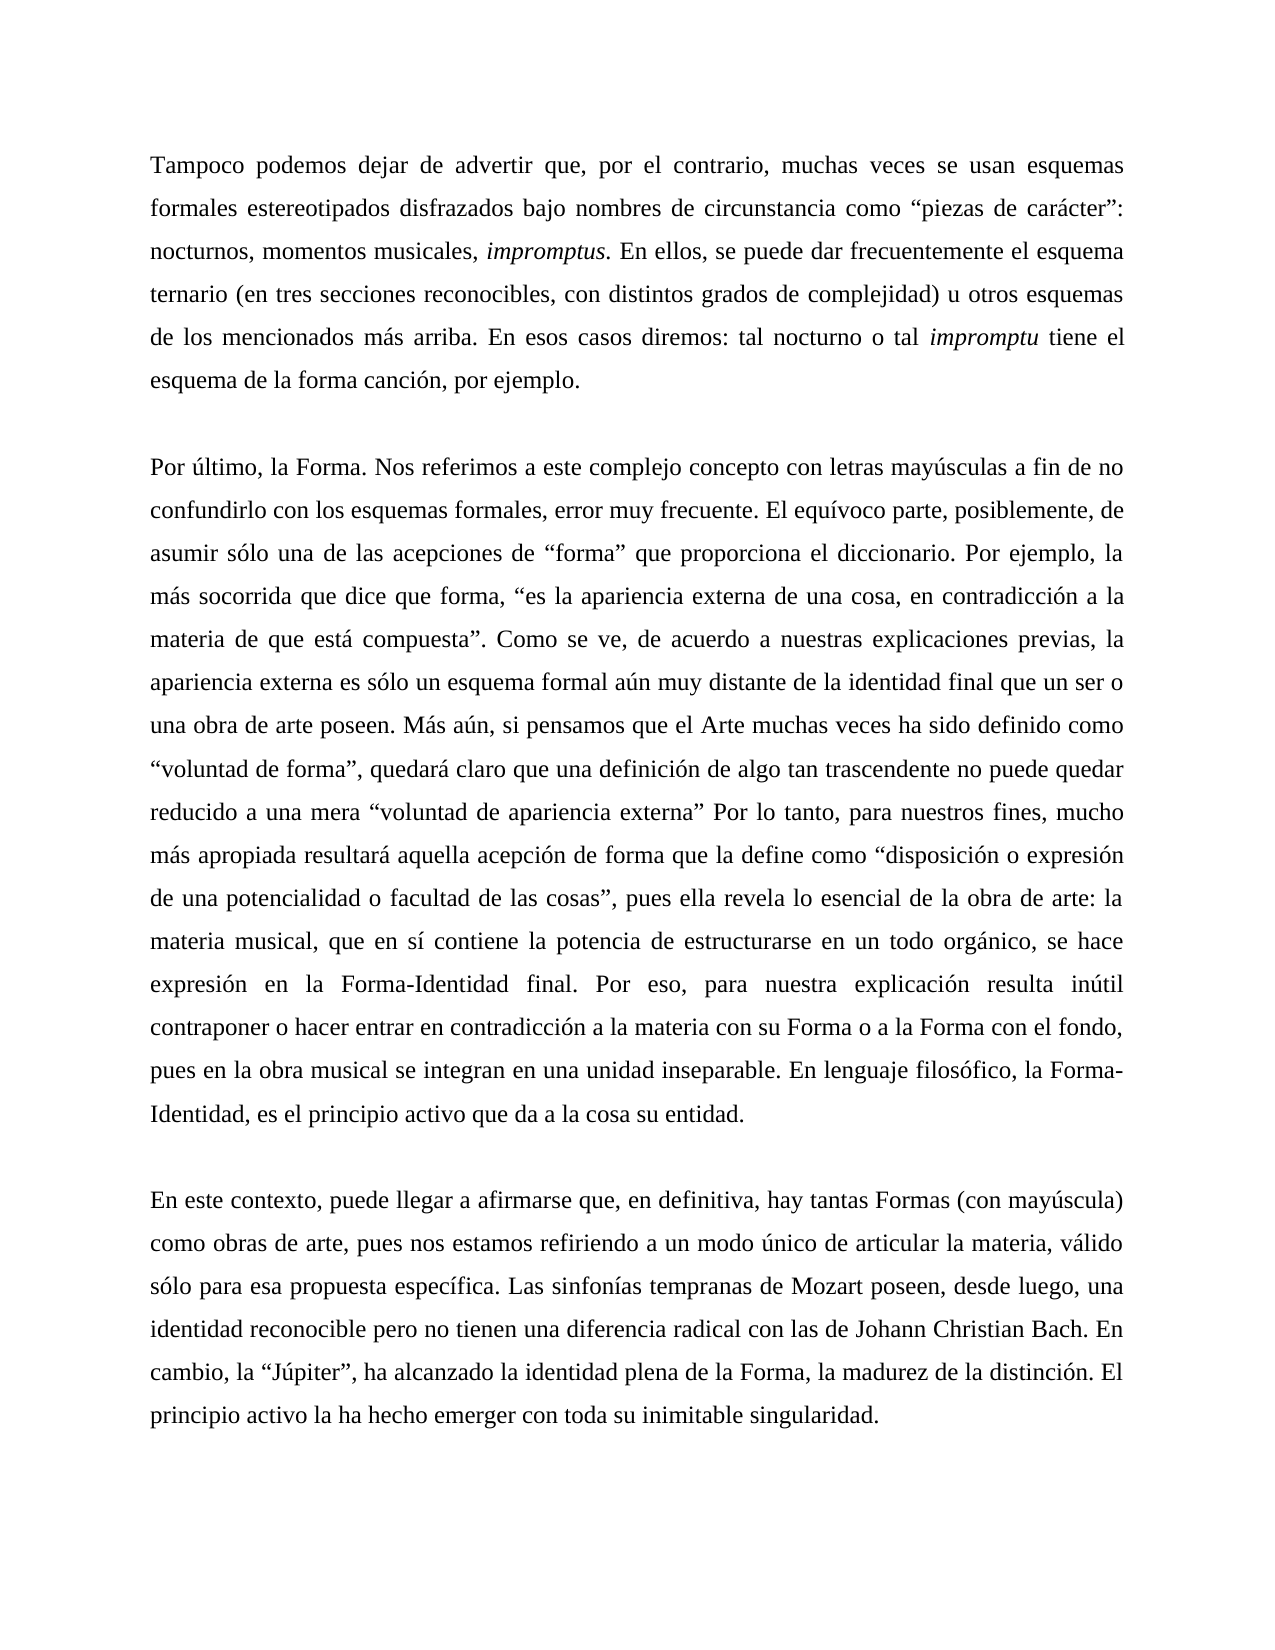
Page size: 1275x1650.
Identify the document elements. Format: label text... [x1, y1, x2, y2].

text Tampoco podemos dejar de advertir que, por el contrario, muchas veces se usan esquemas formales estereotipados disfrazados bajo nombres de circunstancia como “piezas de carácter”: nocturnos, momentos musicales, impromptus. En ellos, se puede dar frecuentemente el esquema ternario (en tres secciones reconocibles, con distintos grados de complejidad) u otros esquemas de los mencionados más arriba. En esos casos diremos: tal nocturno o tal impromptu tiene el esquema de la forma canción, por ejemplo. [150, 150, 1125, 394]
text En este contexto, puede llegar a afirmarse que, en definitiva, hay tantas Formas (con mayúscula) como obras de arte, pues nos estamos refiriendo a un modo único de articular la materia, válido sólo para esa propuesta específica. Las sinfonías tempranas de Mozart poseen, desde luego, una identidad reconocible pero no tienen una diferencia radical con las de Johann Christian Bach. En cambio, la “Júpiter”, ha alcanzado la identidad plena de la Forma, la madurez de la distinción. El principio activo la ha hecho emerger con toda su inimitable singularidad. [150, 1185, 1125, 1429]
text Por último, la Forma. Nos referimos a este complejo concepto con letras mayúsculas a fin de no confundirlo con los esquemas formales, error muy frecuente. El equívoco parte, posiblemente, de asumir sólo una de las acepciones de “forma” que proporciona el diccionario. Por ejemplo, la más socorrida que dice que forma, “es la apariencia externa de una cosa, en contradicción a la materia de que está compuesta”. Como se ve, de acuerdo a nuestras explicaciones previas, la apariencia externa es sólo un esquema formal aún muy distante de la identidad final que un ser o una obra de arte poseen. Más aún, si pensamos que el Arte muchas veces ha sido definido como “voluntad de forma”, quedará claro que una definición de algo tan trascendente no puede quedar reducido a una mera “voluntad de apariencia externa” Por lo tanto, para nuestros fines, mucho más apropiada resultará aquella acepción de forma que la define como “disposición o expresión de una potencialidad o facultad de las cosas”, pues ella revela lo esencial de la obra de arte: la materia musical, que en sí contiene la potencia de estructurarse en un todo orgánico, se hace expresión en la Forma-Identidad final. Por eso, para nuestra explicación resulta inútil contraponer o hacer entrar en contradicción a la materia con su Forma o a la Forma con el fondo, pues en la obra musical se integran en una unidad inseparable. En lenguaje filosófico, la Forma-Identidad, es el principio activo que da a la cosa su entidad. [150, 452, 1125, 1127]
